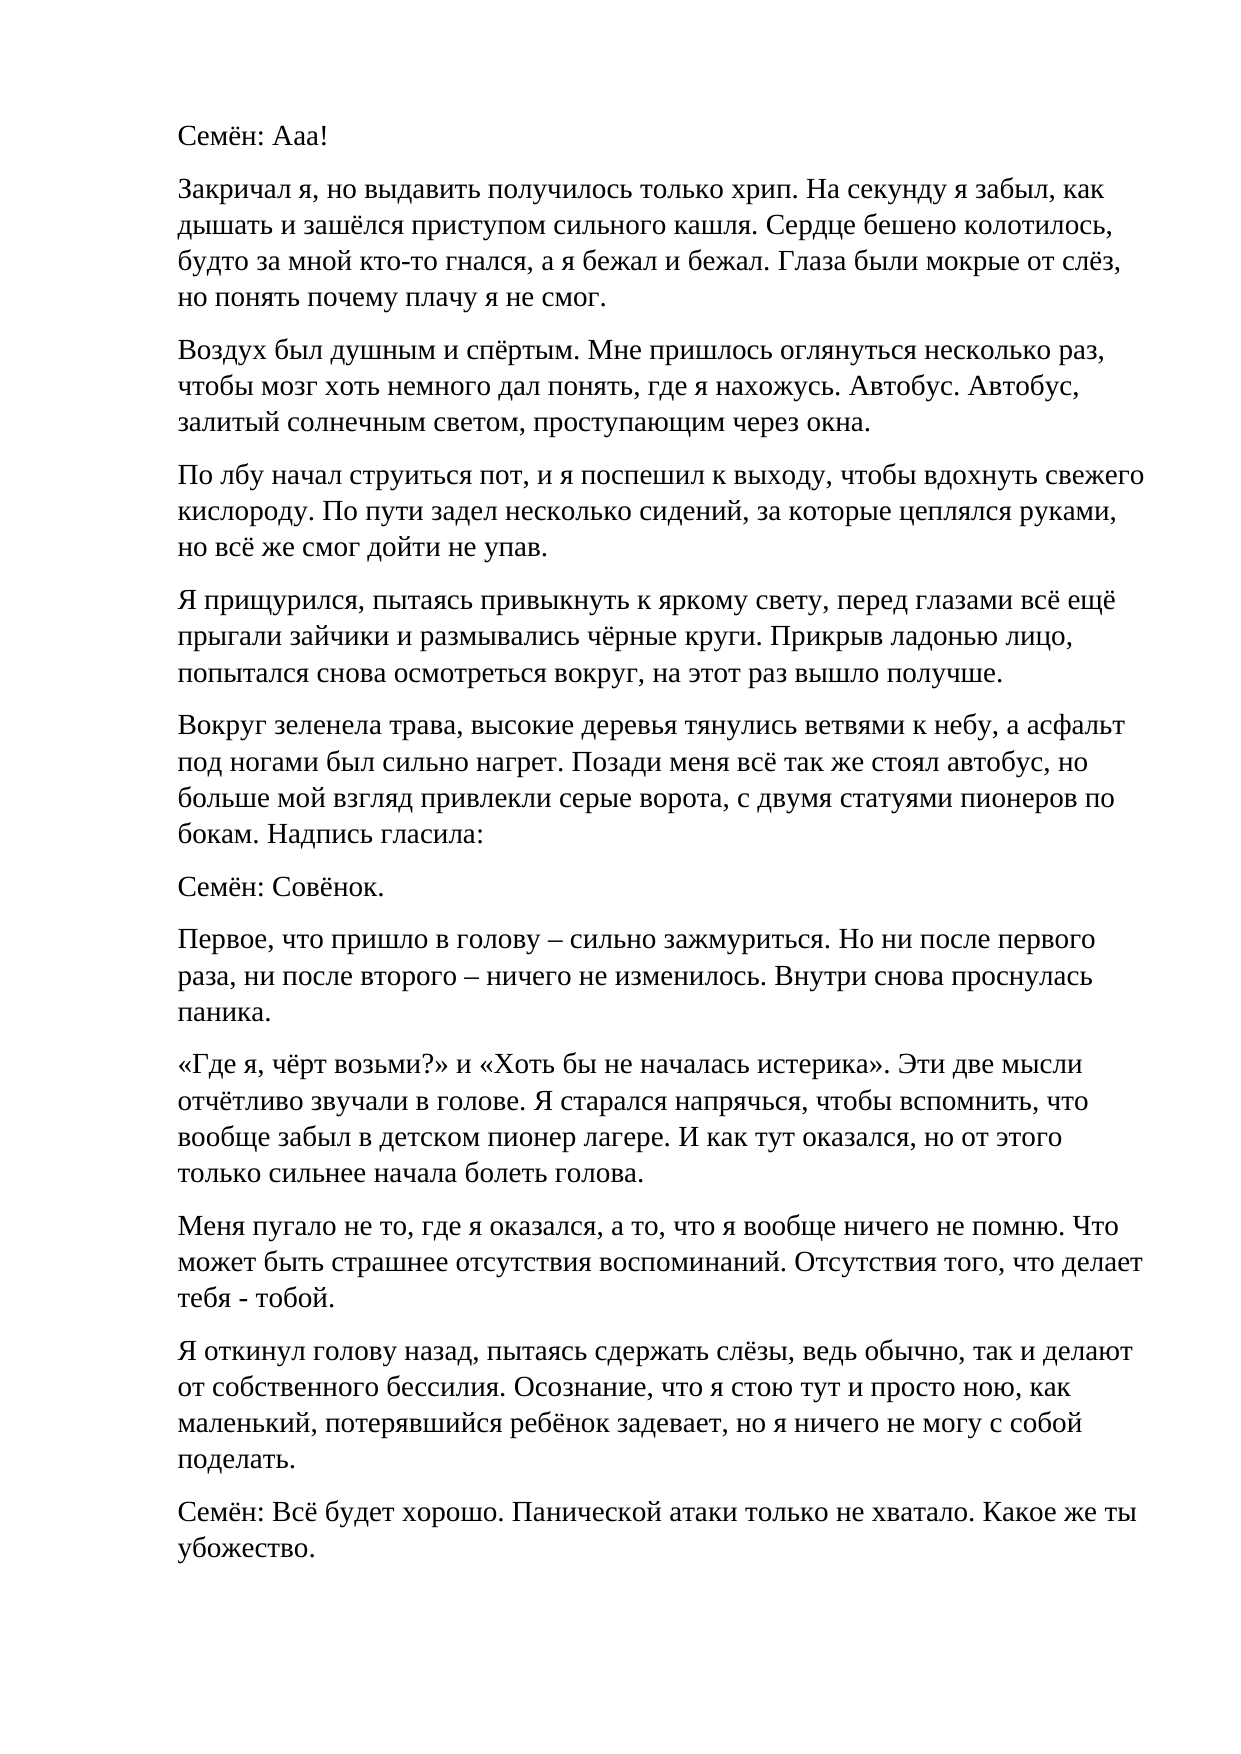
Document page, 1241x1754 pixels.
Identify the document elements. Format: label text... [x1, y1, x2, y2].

text «Где я, чёрт возьми?» и «Хоть бы не началась истерика». Эти две мысли отчётливо звучали в голове. Я старался напрячься, чтобы вспомнить, что вообще забыл в детском пионер лагере. И как тут оказался, но от этого только сильнее начала болеть голова. [177, 1047, 1152, 1189]
text Первое, что пришло в голову – сильно зажмуриться. Но ни после первого раза, ни после второго – ничего не изменилось. Внутри снова проснулась паника. [177, 922, 1152, 1027]
text Воздух был душным и спёртым. Мне пришлось оглянуться несколько раз, чтобы мозг хоть немного дал понять, где я нахожусь. Автобус. Автобус, залитый солнечным светом, проступающим через окна. [177, 332, 1152, 438]
text Закричал я, но выдавить получилось только хрип. На секунду я забыл, как дышать и зашёлся приступом сильного кашля. Сердце бешено колотилось, будто за мной кто-то гнался, а я бежал и бежал. Глаза были мокрые от слёз, но понять почему плачу я не смог. [177, 171, 1152, 313]
text Я откинул голову назад, пытаясь сдержать слёзы, ведь обычно, так и делают от собственного бессилия. Осознание, что я стою тут и просто ною, как маленький, потерявшийся ребёнок задевает, но я ничего не могу с собой поделать. [177, 1333, 1152, 1475]
text По лбу начал струиться пот, и я поспешил к выходу, чтобы вдохнуть свежего кислороду. По пути задел несколько сидений, за которые цеплялся руками, но всё же смог дойти не упав. [177, 457, 1152, 563]
text Семён: Совёнок. [177, 869, 1152, 902]
text Семён: Ааа! [177, 118, 1152, 152]
text Я прищурился, пытаясь привыкнуть к яркому свету, перед глазами всё ещё прыгали зайчики и размывались чёрные круги. Прикрыв ладонью лицо, попытался снова осмотреться вокруг, на этот раз вышло получше. [177, 582, 1152, 688]
text Семён: Всё будет хорошо. Панической атаки только не хватало. Какое же ты убожество. [177, 1494, 1152, 1564]
text Меня пугало не то, где я оказался, а то, что я вообще ничего не помню. Что может быть страшнее отсутствия воспоминаний. Отсутствия того, что делает тебя - тобой. [177, 1208, 1152, 1314]
text Вокруг зеленела трава, высокие деревья тянулись ветвями к небу, а асфальт под ногами был сильно нагрет. Позади меня всё так же стоял автобус, но больше мой взгляд привлекли серые ворота, с двумя статуями пионеров по бокам. Надпись гласила: [177, 707, 1152, 849]
